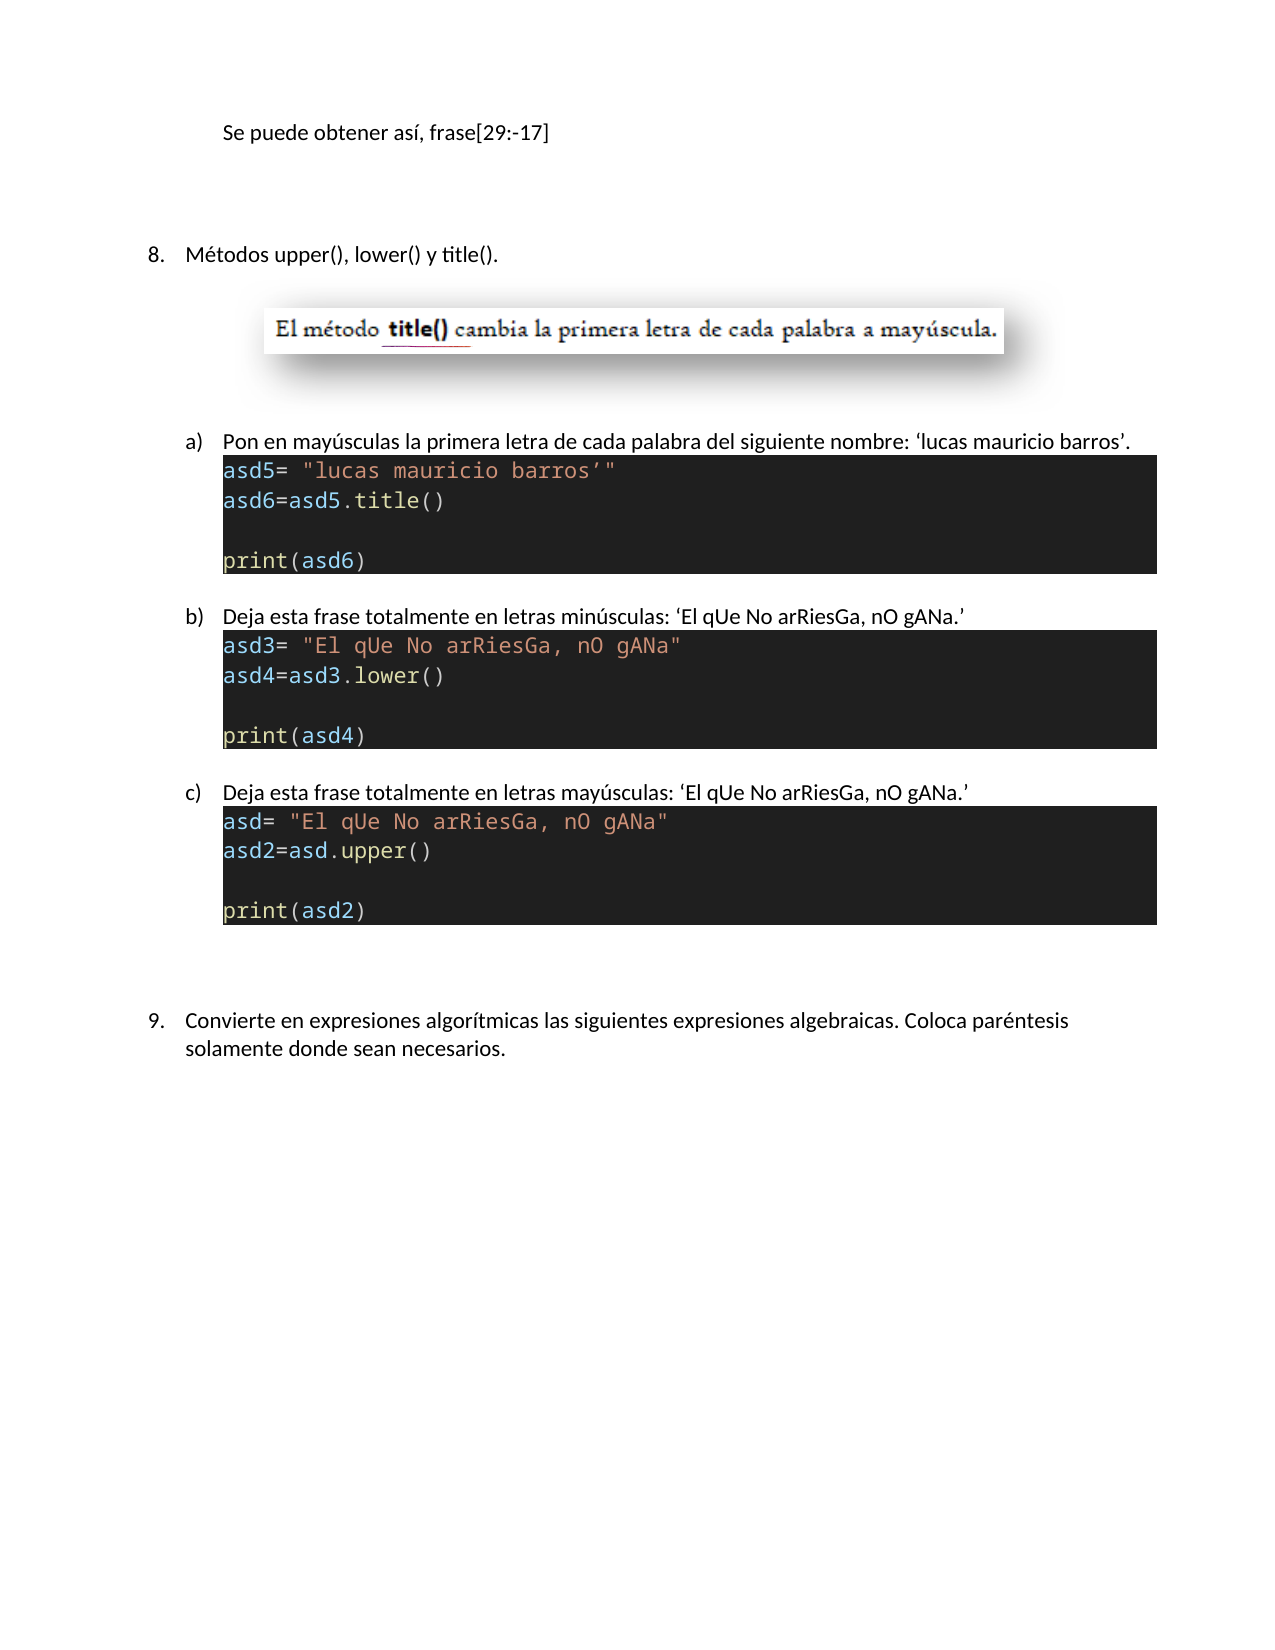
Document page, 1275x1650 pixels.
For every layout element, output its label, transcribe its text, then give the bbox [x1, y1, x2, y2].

list asd2=asd.upper() [223, 835, 1157, 865]
list asd6=asd5.title() [223, 485, 1157, 515]
list asd3= "El qUe No arRiesGa, nO gANa" [223, 630, 1157, 660]
list Se puede obtener así, frase[29:-17] [223, 118, 1157, 146]
picture [264, 308, 1004, 354]
list Métodos upper(), lower() y title(). [148, 240, 1157, 268]
list asd5= "lucas mauricio barros’" [223, 455, 1157, 485]
list asd4=asd3.lower() [223, 660, 1157, 690]
list Pon en mayúsculas la primera letra de cada palabra del siguiente nombre: ‘lucas mauricio barros’. [185, 427, 1157, 455]
list Deja esta frase totalmente en letras mayúsculas: ‘El qUe No arRiesGa, nO gANa.’ [185, 778, 1157, 806]
list asd= "El qUe No arRiesGa, nO gANa" [223, 806, 1157, 835]
list Deja esta frase totalmente en letras minúsculas: ‘El qUe No arRiesGa, nO gANa.’ [185, 602, 1157, 630]
list Convierte en expresiones algorítmicas las siguientes expresiones algebraicas. Coloca paréntesis solamente donde sean necesarios. [148, 1006, 1157, 1062]
list print(asd4) [223, 720, 1157, 749]
list print(asd2) [223, 895, 1157, 925]
list print(asd6) [223, 544, 1157, 574]
